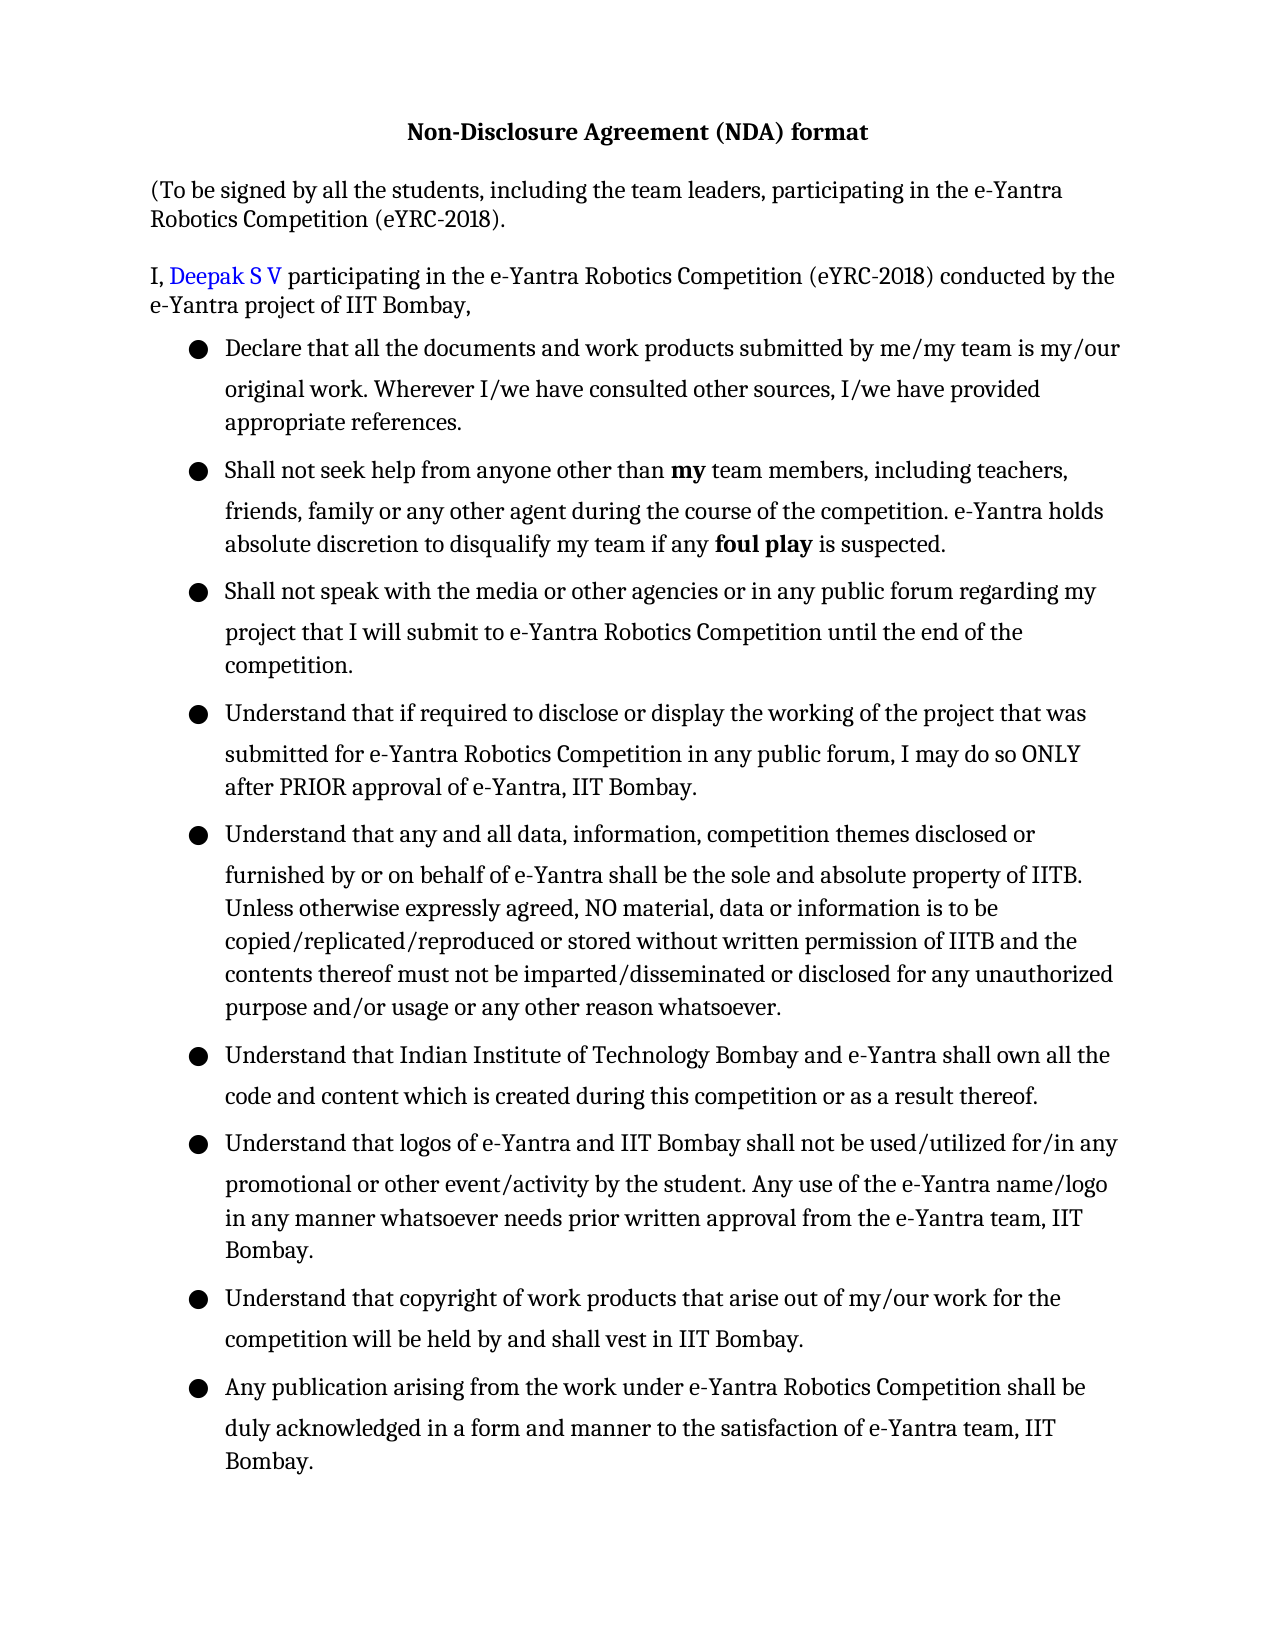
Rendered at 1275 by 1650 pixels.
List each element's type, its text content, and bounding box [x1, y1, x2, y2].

list Understand that if required to disclose or display the working of the project that was submitted for e-Yantra Robotics Competition in any public forum, I may do so ONLY after PRIOR approval of e-Yantra, IIT Bombay. [187, 684, 1125, 801]
list Shall not seek help from anyone other than my team members, including teachers, friends, family or any other agent during the course of the competition. e-Yantra holds absolute discretion to disqualify my team if any foul play is suspected. [187, 441, 1125, 558]
list Understand that copyright of work products that arise out of my/our work for the competition will be held by and shall vest in IIT Bombay. [187, 1269, 1125, 1354]
list Understand that any and all data, information, competition themes disclosed or furnished by or on behalf of e-Yantra shall be the sole and absolute property of IITB. Unless otherwise expressly agreed, NO material, data or information is to be copied/replicated/reproduced or stored without written permission of IITB and the contents thereof must not be imparted/disseminated or disclosed for any unauthorized purpose and/or usage or any other reason whatsoever. [187, 806, 1125, 1022]
text Non-Disclosure Agreement (NDA) format [150, 118, 1125, 147]
list Any publication arising from the work under e-Yantra Robotics Competition shall be duly acknowledged in a form and manner to the satisfaction of e-Yantra team, IIT Bombay. [187, 1358, 1125, 1475]
list Declare that all the documents and work products submitted by me/my team is my/our original work. Wherever I/we have consulted other sources, I/we have provided appropriate references. [187, 319, 1125, 437]
list Understand that Indian Institute of Technology Bombay and e-Yantra shall own all the code and content which is created during this competition or as a result thereof. [187, 1026, 1125, 1111]
list Understand that logos of e-Yantra and IIT Bombay shall not be used/utilized for/in any promotional or other event/activity by the student. Any use of the e-Yantra name/logo in any manner whatsoever needs prior written approval from the e-Yantra team, IIT Bombay. [187, 1115, 1125, 1265]
list Shall not speak with the media or other agencies or in any public forum regarding my project that I will submit to e-Yantra Robotics Competition until the end of the competition. [187, 563, 1125, 680]
text I, Deepak S V participating in the e-Yantra Robotics Competition (eYRC-2018) conducted by the e-Yantra project of IIT Bombay, [150, 262, 1125, 319]
text (To be signed by all the students, including the team leaders, participating in the e-Yantra Robotics Competition (eYRC-2018). [150, 176, 1125, 233]
